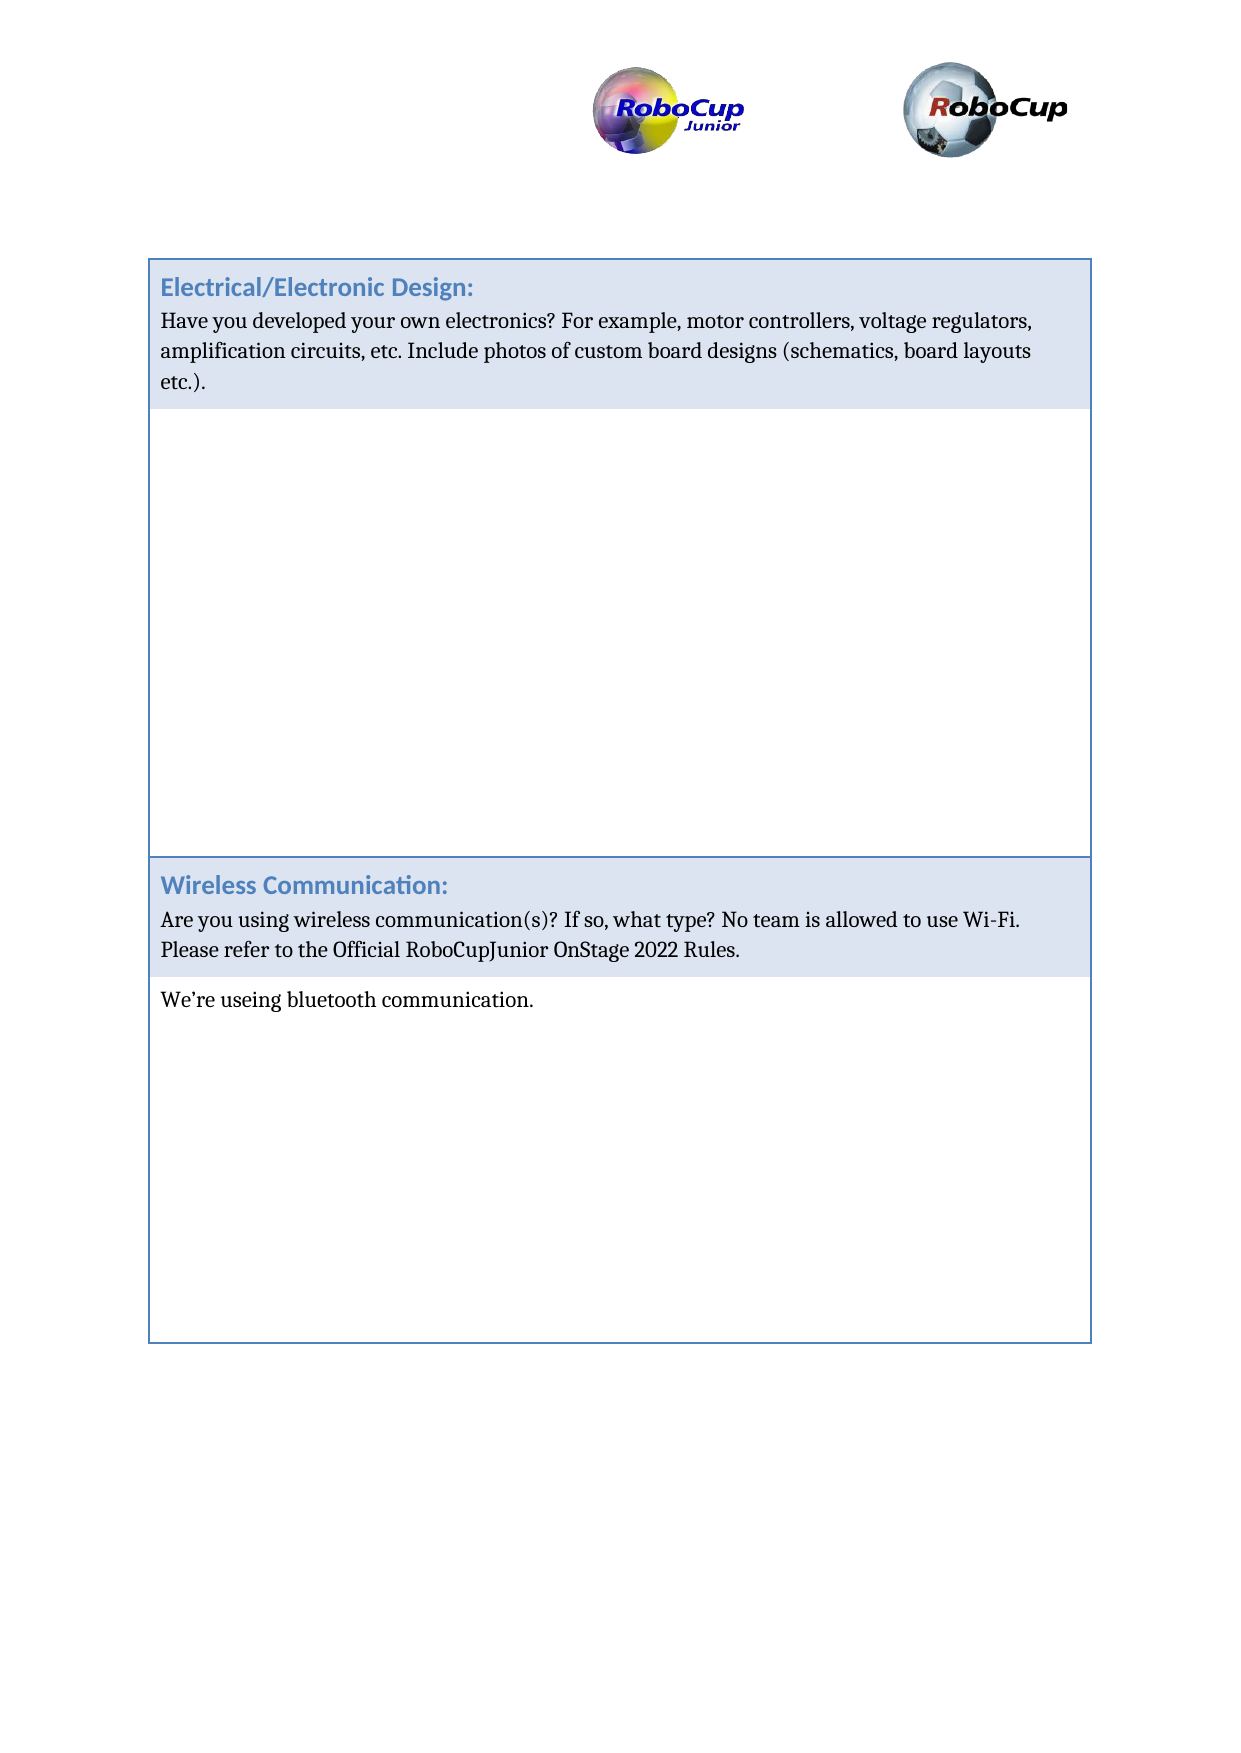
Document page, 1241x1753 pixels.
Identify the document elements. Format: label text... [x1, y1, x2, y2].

picture [903, 62, 1068, 158]
picture [592, 67, 745, 154]
table_cell We’re useing bluetooth communication. [150, 977, 1090, 1342]
table_header Electrical/Electronic Design: Have you developed your own electronics? For example, motor controllers, voltage regulators, amplification circuits, etc. Include photos of custom board designs (schematics, board layouts etc.). [150, 260, 1090, 409]
table_cell [150, 409, 1090, 856]
table_cell Wireless Communication: Are you using wireless communication(s)? If so, what type? No team is allowed to use Wi-Fi. Please refer to the Official RoboCupJunior OnStage 2022 Rules. [150, 858, 1090, 977]
